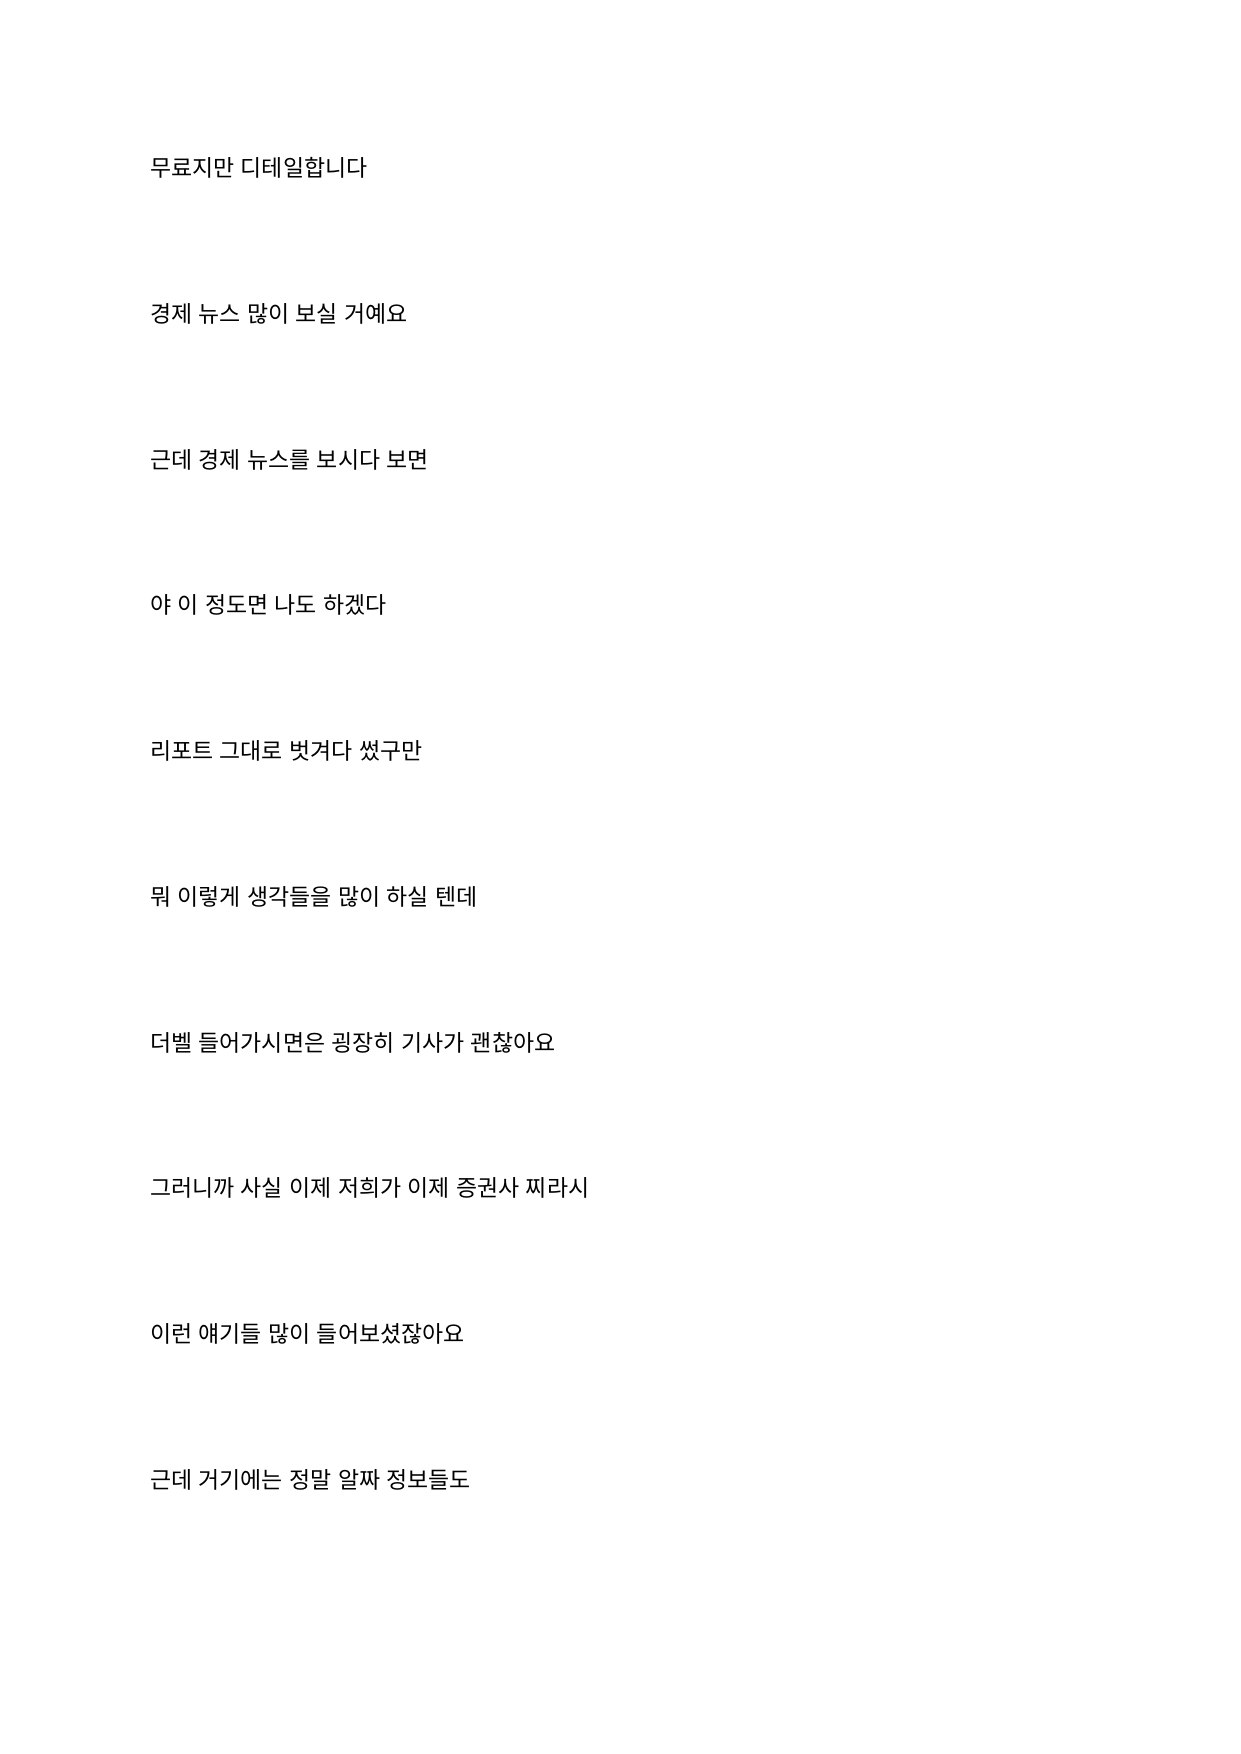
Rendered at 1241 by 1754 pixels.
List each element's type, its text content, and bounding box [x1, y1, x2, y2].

text 이런 얘기들 많이 들어보셨잖아요 [150, 1316, 1090, 1349]
text 근데 경제 뉴스를 보시다 보면 [150, 441, 1090, 475]
text 그러니까 사실 이제 저희가 이제 증권사 찌라시 [150, 1170, 1090, 1203]
text 근데 거기에는 정말 알짜 정보들도 [150, 1462, 1090, 1495]
text 리포트 그대로 벗겨다 썼구만 [150, 733, 1090, 766]
text 무료지만 디테일합니다 [150, 150, 1090, 183]
text 더벨 들어가시면은 굉장히 기사가 괜찮아요 [150, 1024, 1090, 1058]
text 경제 뉴스 많이 보실 거예요 [150, 296, 1090, 329]
text 야 이 정도면 나도 하겠다 [150, 587, 1090, 620]
text 뭐 이렇게 생각들을 많이 하실 텐데 [150, 879, 1090, 912]
